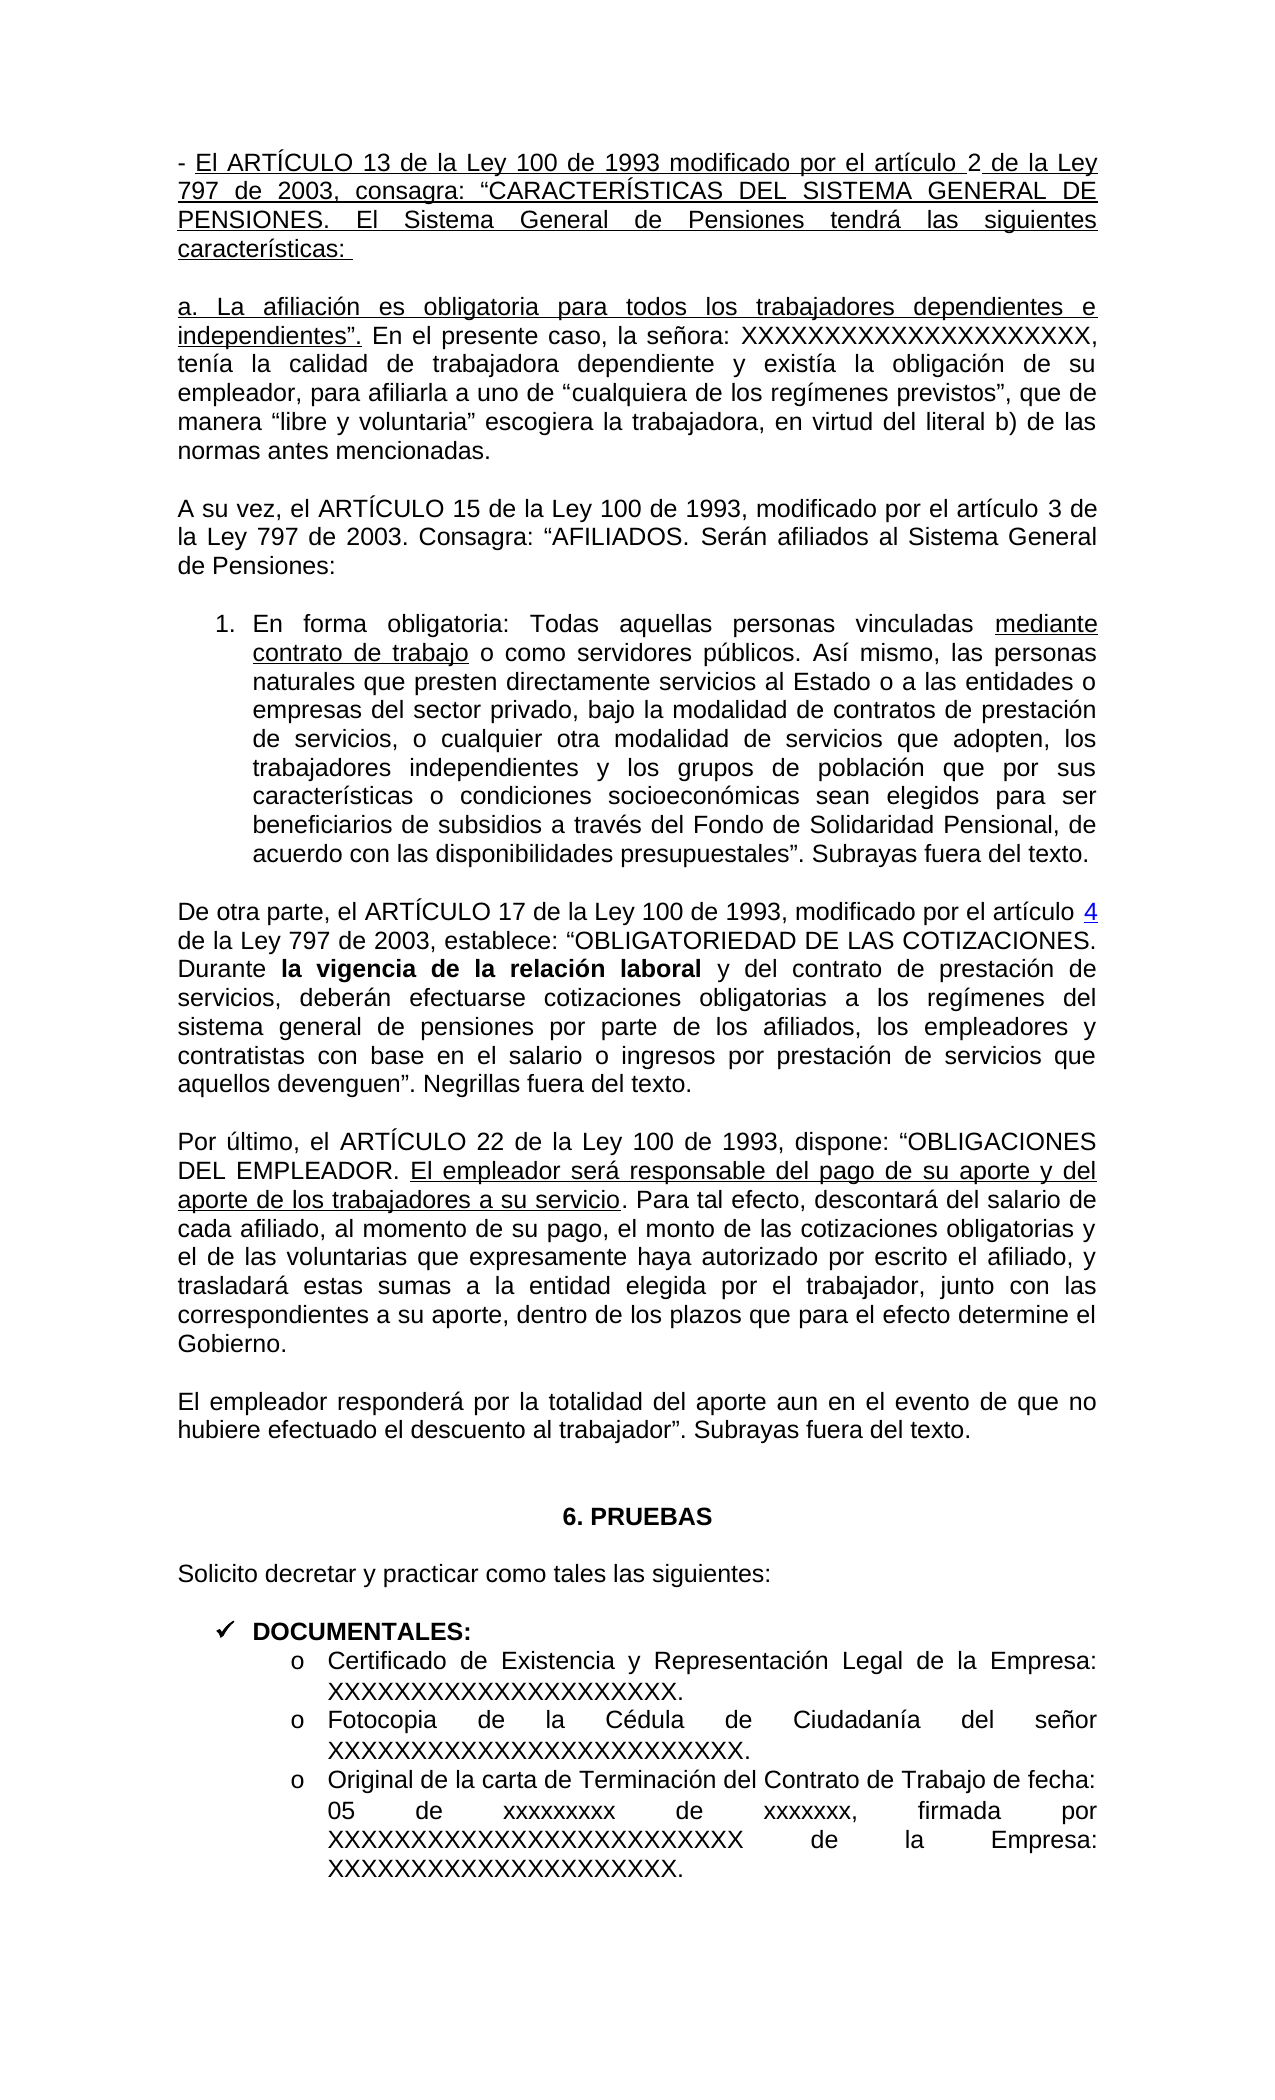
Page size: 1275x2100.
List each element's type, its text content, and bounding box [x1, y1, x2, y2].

list DOCUMENTALES: [215, 1617, 1098, 1646]
list Certificado de Existencia y Representación Legal de la Empresa: XXXXXXXXXXXXXXXXXXXXX. [290, 1646, 1098, 1705]
text - El ARTÍCULO 13 de la Ley 100 de 1993 modificado por el artículo 2 de la Ley 797 de 2003, consagra: “CARACTERÍSTICAS DEL SISTEMA GENERAL DE PENSIONES. El Sistema General de Pensiones tendrá las siguientes características: [177, 202, 1098, 230]
text A su vez, el ARTÍCULO 15 de la Ley 100 de 1993, modificado por el artículo 3 de la Ley 797 de 2003. Consagra: “AFILIADOS. Serán afiliados al Sistema General de Pensiones: [177, 493, 1098, 580]
list En forma obligatoria: Todas aquellas personas vinculadas mediante contrato de trabajo o como servidores públicos. Así mismo, las personas naturales que presten directamente servicios al Estado o a las entidades o empresas del sector privado, bajo la modalidad de contratos de prestación de servicios, o cualquier otra modalidad de servicios que adopten, los trabajadores independientes y los grupos de población que por sus características o condiciones socioeconómicas sean elegidos para ser beneficiarios de subsidios a través del Fondo de Solidaridad Pensional, de acuerdo con las disponibilidades presupuestales”. Subrayas fuera del texto. [215, 609, 1098, 868]
list Fotocopia de la Cédula de Ciudadanía del señor XXXXXXXXXXXXXXXXXXXXXXXXX. [290, 1705, 1098, 1765]
text De otra parte, el ARTÍCULO 17 de la Ley 100 de 1993, modificado por el artículo 4 de la Ley 797 de 2003, establece: “OBLIGATORIEDAD DE LAS COTIZACIONES. Durante la vigencia de la relación laboral y del contrato de prestación de servicios, deberán efectuarse cotizaciones obligatorias a los regímenes del sistema general de pensiones por parte de los afiliados, los empleadores y contratistas con base en el salario o ingresos por prestación de servicios que aquellos devenguen”. Negrillas fuera del texto. [177, 897, 1098, 1098]
text 6. PRUEBAS [177, 1502, 1098, 1531]
list Original de la carta de Terminación del Contrato de Trabajo de fecha: 05 de xxxxxxxxx de xxxxxxx, firmada por XXXXXXXXXXXXXXXXXXXXXXXXX de la Empresa: XXXXXXXXXXXXXXXXXXXXX. [290, 1765, 1098, 1882]
text El empleador responderá por la totalidad del aporte aun en el evento de que no hubiere efectuado el descuento al trabajador”. Subrayas fuera del texto. [177, 1386, 1098, 1444]
text Solicito decretar y practicar como tales las siguientes: [177, 1559, 1098, 1588]
text a. La afiliación es obligatoria para todos los trabajadores dependientes e independientes”. En el presente caso, la señora: XXXXXXXXXXXXXXXXXXXXX, tenía la calidad de trabajadora dependiente y existía la obligación de su empleador, para afiliarla a uno de “cualquiera de los regímenes previstos”, que de manera “libre y voluntaria” escogiera la trabajadora, en virtud del literal b) de las normas antes mencionadas. [177, 318, 1098, 464]
text - El ARTÍCULO 13 de la Ley 100 de 1993 modificado por el artículo 2 de la Ley 797 de 2003, consagra: “CARACTERÍSTICAS DEL SISTEMA GENERAL DE PENSIONES. El Sistema General de Pensiones tendrá las siguientes características: [177, 231, 1098, 263]
text Por último, el ARTÍCULO 22 de la Ley 100 de 1993, dispone: “OBLIGACIONES DEL EMPLEADOR. El empleador será responsable del pago de su aporte y del aporte de los trabajadores a su servicio. Para tal efecto, descontará del salario de cada afiliado, al momento de su pago, el monto de las cotizaciones obligatorias y el de las voluntarias que expresamente haya autorizado por escrito el afiliado, y trasladará estas sumas a la entidad elegida por el trabajador, junto con las correspondientes a su aporte, dentro de los plazos que para el efecto determine el Gobierno. [177, 1127, 1098, 1357]
text - El ARTÍCULO 13 de la Ley 100 de 1993 modificado por el artículo 2 de la Ley 797 de 2003, consagra: “CARACTERÍSTICAS DEL SISTEMA GENERAL DE PENSIONES. El Sistema General de Pensiones tendrá las siguientes características: [177, 148, 1098, 201]
